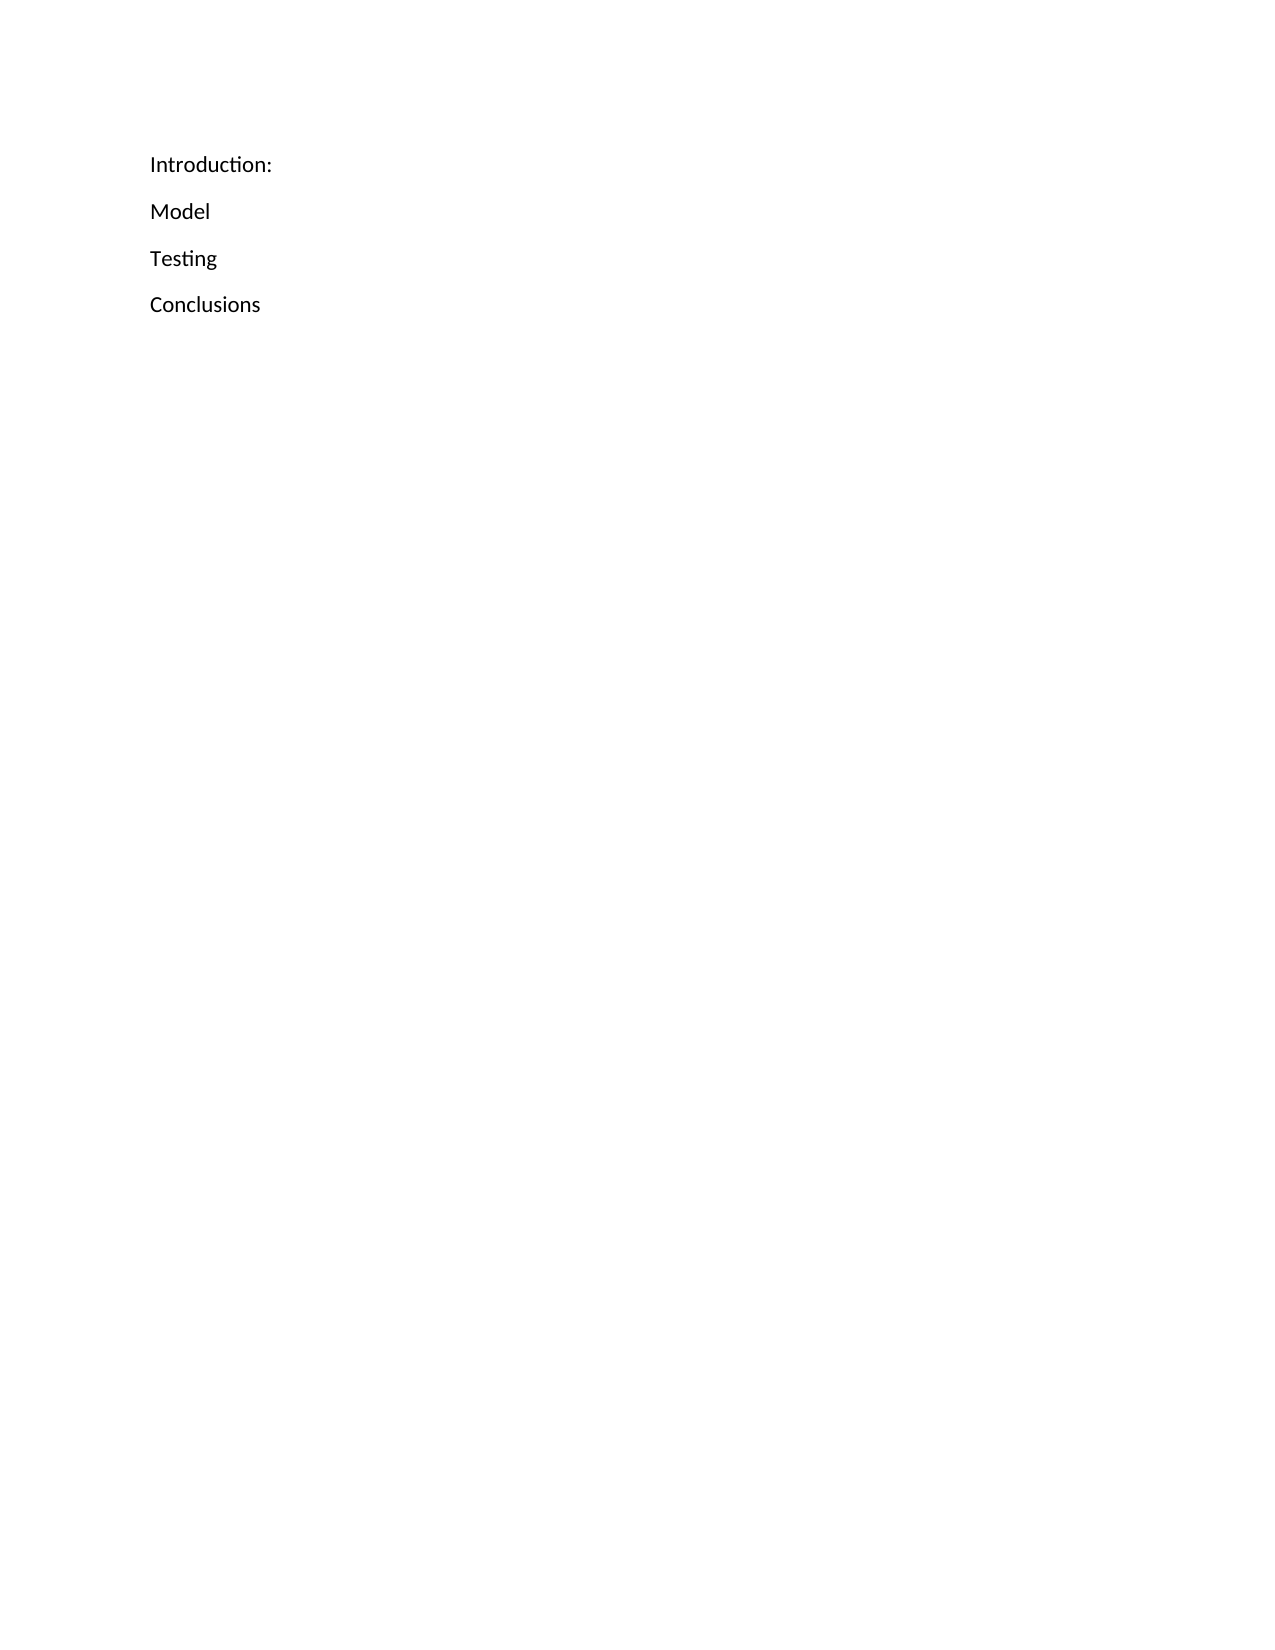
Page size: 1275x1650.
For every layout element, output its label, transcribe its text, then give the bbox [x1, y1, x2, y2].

text Model [150, 197, 1125, 225]
text Introduction: [150, 150, 1125, 178]
text Conclusions [150, 291, 1125, 319]
text Testing [150, 244, 1125, 272]
